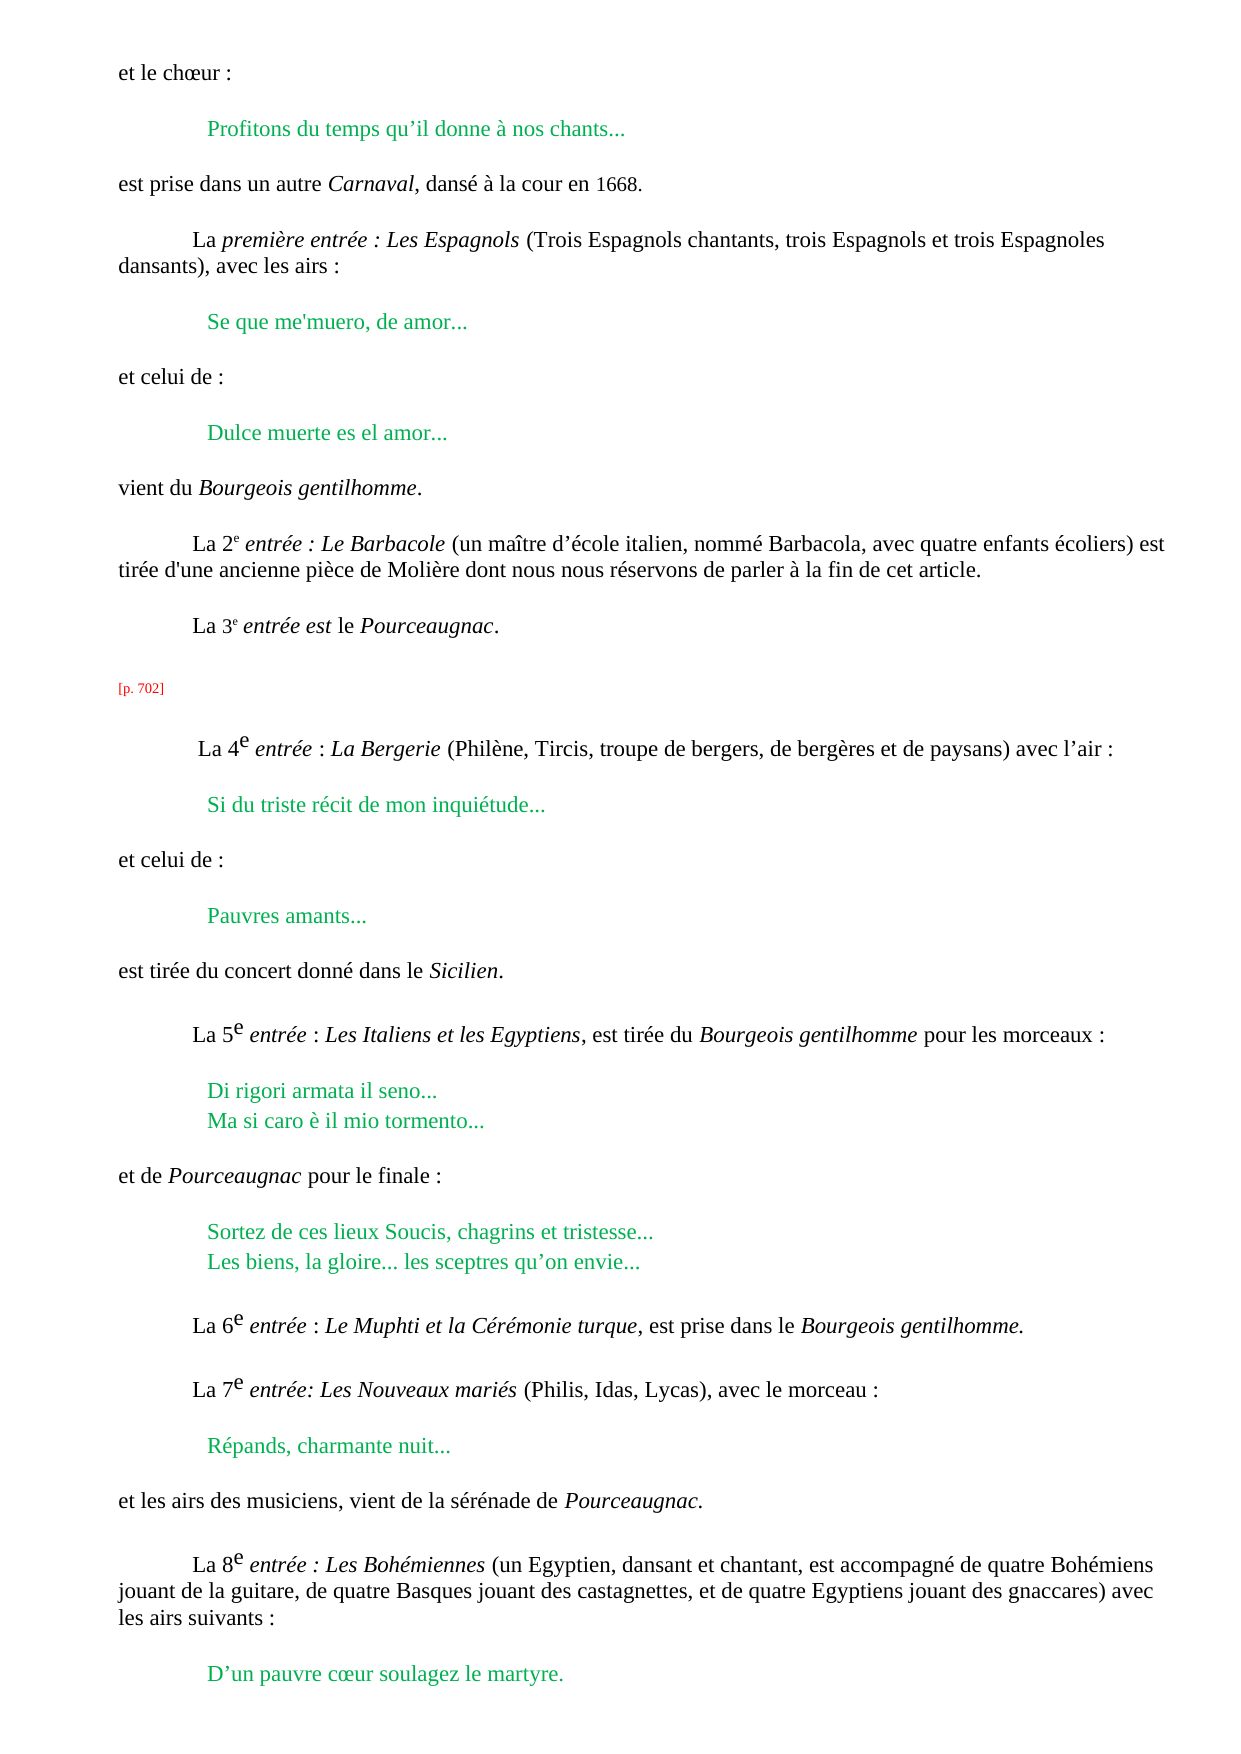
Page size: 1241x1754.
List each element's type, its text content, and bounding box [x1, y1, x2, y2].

text D’un pauvre cœur soulagez le martyre. [207, 1660, 1181, 1686]
text La 3e entrée est le Pourceaugnac. [118, 612, 1181, 639]
text La 4e entrée : La Bergerie (Philène, Tircis, troupe de bergers, de bergères et de paysans) avec l’air : [118, 726, 1181, 761]
text Di rigori armata il seno... [207, 1077, 1181, 1103]
text Les biens, la gloire... les sceptres qu’on envie... [207, 1248, 1181, 1275]
text Répands, charmante nuit... [207, 1432, 1181, 1458]
text La 7e entrée: Les Nouveaux mariés (Philis, Idas, Lycas), avec le morceau : [118, 1368, 1181, 1402]
text La 2e entrée : Le Barbacole (un maître d’école italien, nommé Barbacola, avec quatre enfants écoliers) est tirée d'une ancienne pièce de Molière dont nous nous réservons de parler à la fin de cet article. [118, 530, 1181, 583]
text et celui de : [118, 363, 1181, 390]
text La 5e entrée : Les Italiens et les Egyptiens, est tirée du Bourgeois gentilhomme pour les morceaux : [118, 1013, 1181, 1047]
text Profitons du temps qu’il donne à nos chants... [207, 115, 1181, 141]
text Sortez de ces lieux Soucis, chagrins et tristesse... [207, 1218, 1181, 1244]
text et le chœur : [118, 59, 1181, 85]
text et celui de : [118, 846, 1181, 872]
text vient du Bourgeois gentilhomme. [118, 474, 1181, 501]
text Dulce muerte es el amor... [207, 419, 1181, 446]
text et les airs des musiciens, vient de la sérénade de Pourceaugnac. [118, 1487, 1181, 1513]
text est tirée du concert donné dans le Sicilien. [118, 957, 1181, 983]
text La première entrée : Les Espagnols (Trois Espagnols chantants, trois Espagnols et trois Espagnoles dansants), avec les airs : [118, 226, 1181, 279]
text La 6e entrée : Le Muphti et la Cérémonie turque, est prise dans le Bourgeois gentilhomme. [118, 1303, 1181, 1338]
text Pauvres amants... [207, 902, 1181, 928]
text [p. 702] [118, 668, 1181, 697]
text La 8e entrée : Les Bohémiennes (un Egyptien, dansant et chantant, est accompagné de quatre Bohémiens jouant de la guitare, de quatre Basques jouant des castagnettes, et de quatre Egyptiens jouant des gnaccares) avec les airs suivants : [118, 1543, 1181, 1630]
text Se que me'muero, de amor... [207, 308, 1181, 334]
text Ma si caro è il mio tormento... [207, 1107, 1181, 1133]
text et de Pourceaugnac pour le finale : [118, 1162, 1181, 1189]
text est prise dans un autre Carnaval, dansé à la cour en 1668. [118, 170, 1181, 196]
text Si du triste récit de mon inquiétude... [207, 791, 1181, 817]
